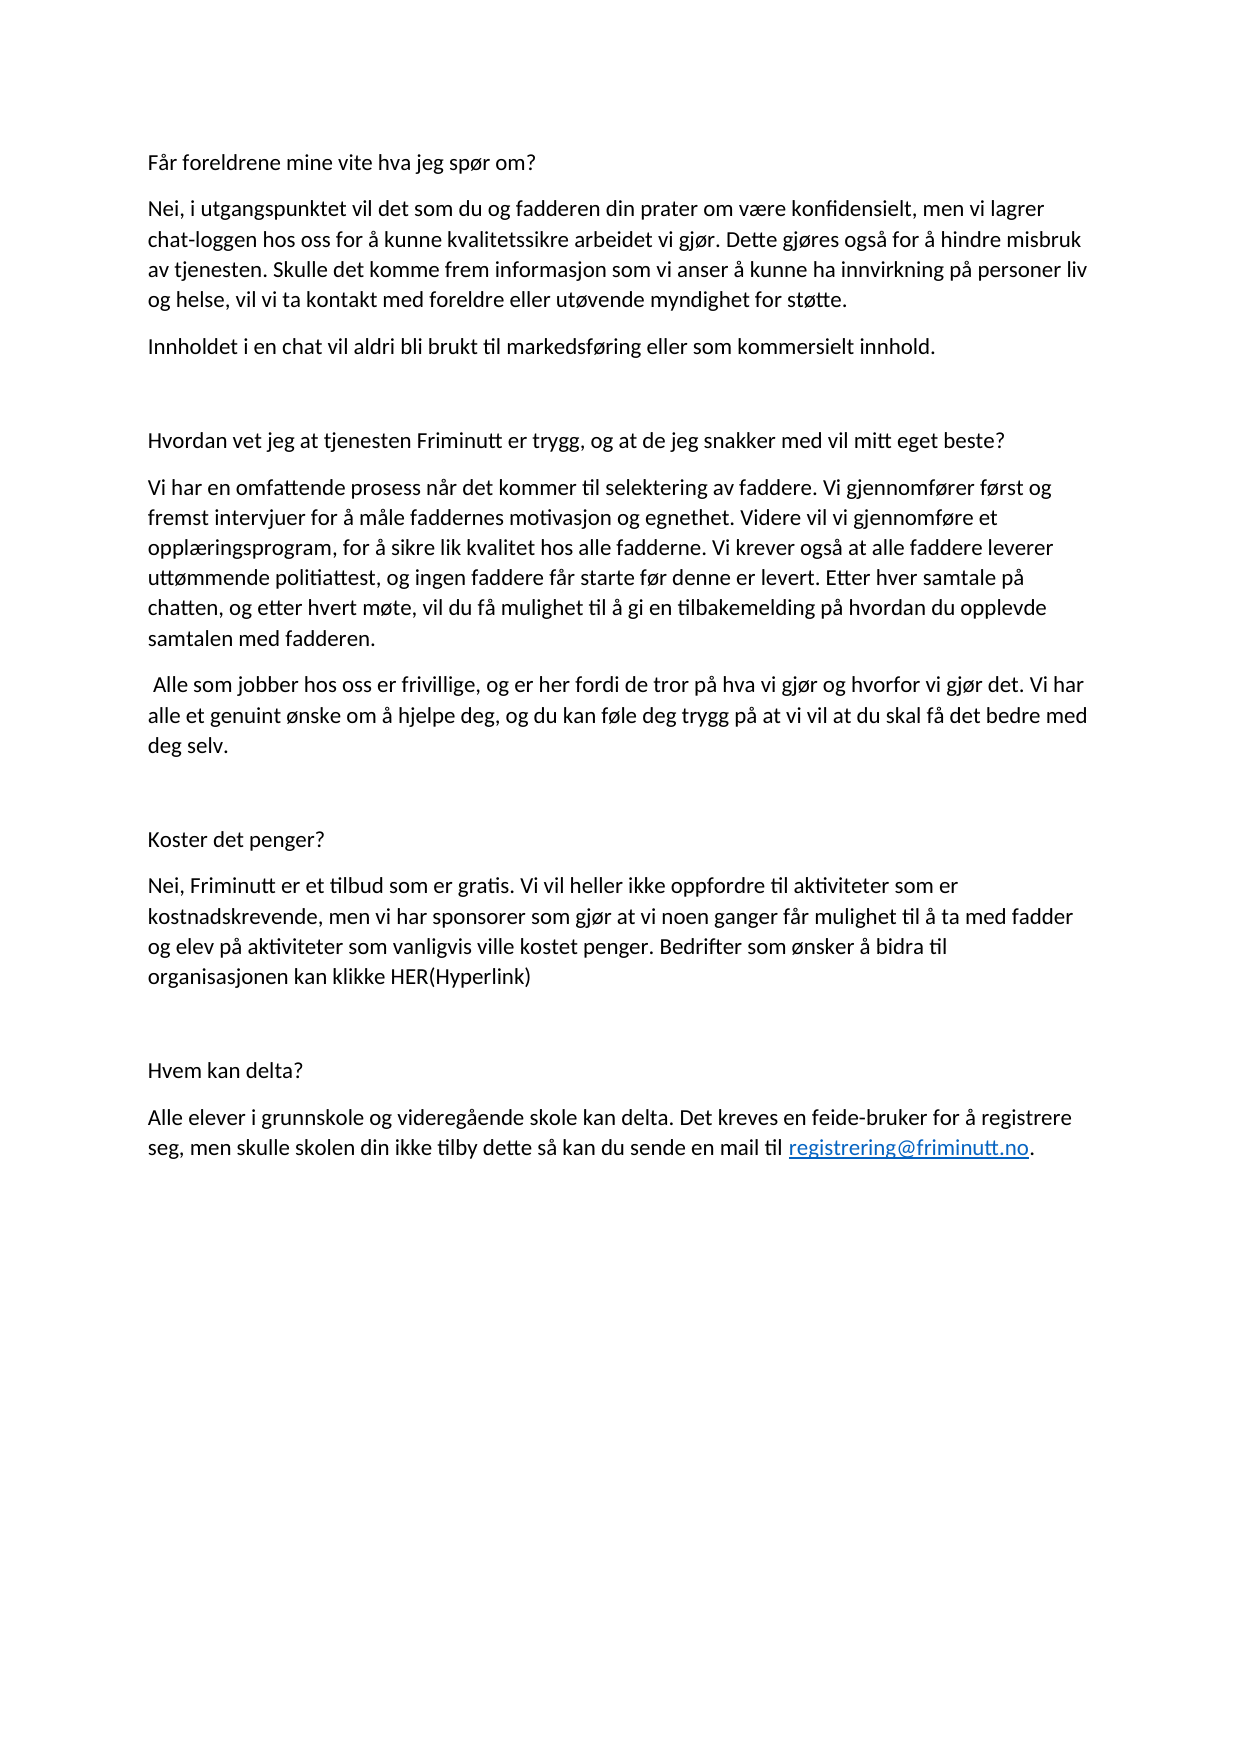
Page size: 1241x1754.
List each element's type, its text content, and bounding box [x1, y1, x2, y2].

text Nei, i utgangspunktet vil det som du og fadderen din prater om være konfidensielt, men vi lagrer chat-loggen hos oss for å kunne kvalitetssikre arbeidet vi gjør. Dette gjøres også for å hindre misbruk av tjenesten. Skulle det komme frem informasjon som vi anser å kunne ha innvirkning på personer liv og helse, vil vi ta kontakt med foreldre eller utøvende myndighet for støtte. [148, 194, 1093, 313]
text Alle som jobber hos oss er frivillige, og er her fordi de tror på hva vi gjør og hvorfor vi gjør det. Vi har alle et genuint ønske om å hjelpe deg, og du kan føle deg trygg på at vi vil at du skal få det bedre med deg selv. [148, 671, 1093, 759]
text Koster det penger? [148, 825, 1093, 853]
text Hvordan vet jeg at tjenesten Friminutt er trygg, og at de jeg snakker med vil mitt eget beste? [148, 426, 1093, 454]
text Hvem kan delta? [148, 1056, 1093, 1084]
text Innholdet i en chat vil aldri bli brukt til markedsføring eller som kommersielt innhold. [148, 332, 1093, 360]
text Får foreldrene mine vite hva jeg spør om? [148, 148, 1093, 176]
text Vi har en omfattende prosess når det kommer til selektering av faddere. Vi gjennomfører først og fremst intervjuer for å måle faddernes motivasjon og egnethet. Videre vil vi gjennomføre et opplæringsprogram, for å sikre lik kvalitet hos alle fadderne. Vi krever også at alle faddere leverer uttømmende politiattest, og ingen faddere får starte før denne er levert. Etter hver samtale på chatten, og etter hvert møte, vil du få mulighet til å gi en tilbakemelding på hvordan du opplevde samtalen med fadderen. [148, 473, 1093, 652]
text Alle elever i grunnskole og videregående skole kan delta. Det kreves en feide-bruker for å registrere seg, men skulle skolen din ikke tilby dette så kan du sende en mail til registrering@friminutt.no. [148, 1103, 1093, 1161]
text Nei, Friminutt er et tilbud som er gratis. Vi vil heller ikke oppfordre til aktiviteter som er kostnadskrevende, men vi har sponsorer som gjør at vi noen ganger får mulighet til å ta med fadder og elev på aktiviteter som vanligvis ville kostet penger. Bedrifter som ønsker å bidra til organisasjonen kan klikke HER(Hyperlink) [148, 872, 1093, 990]
